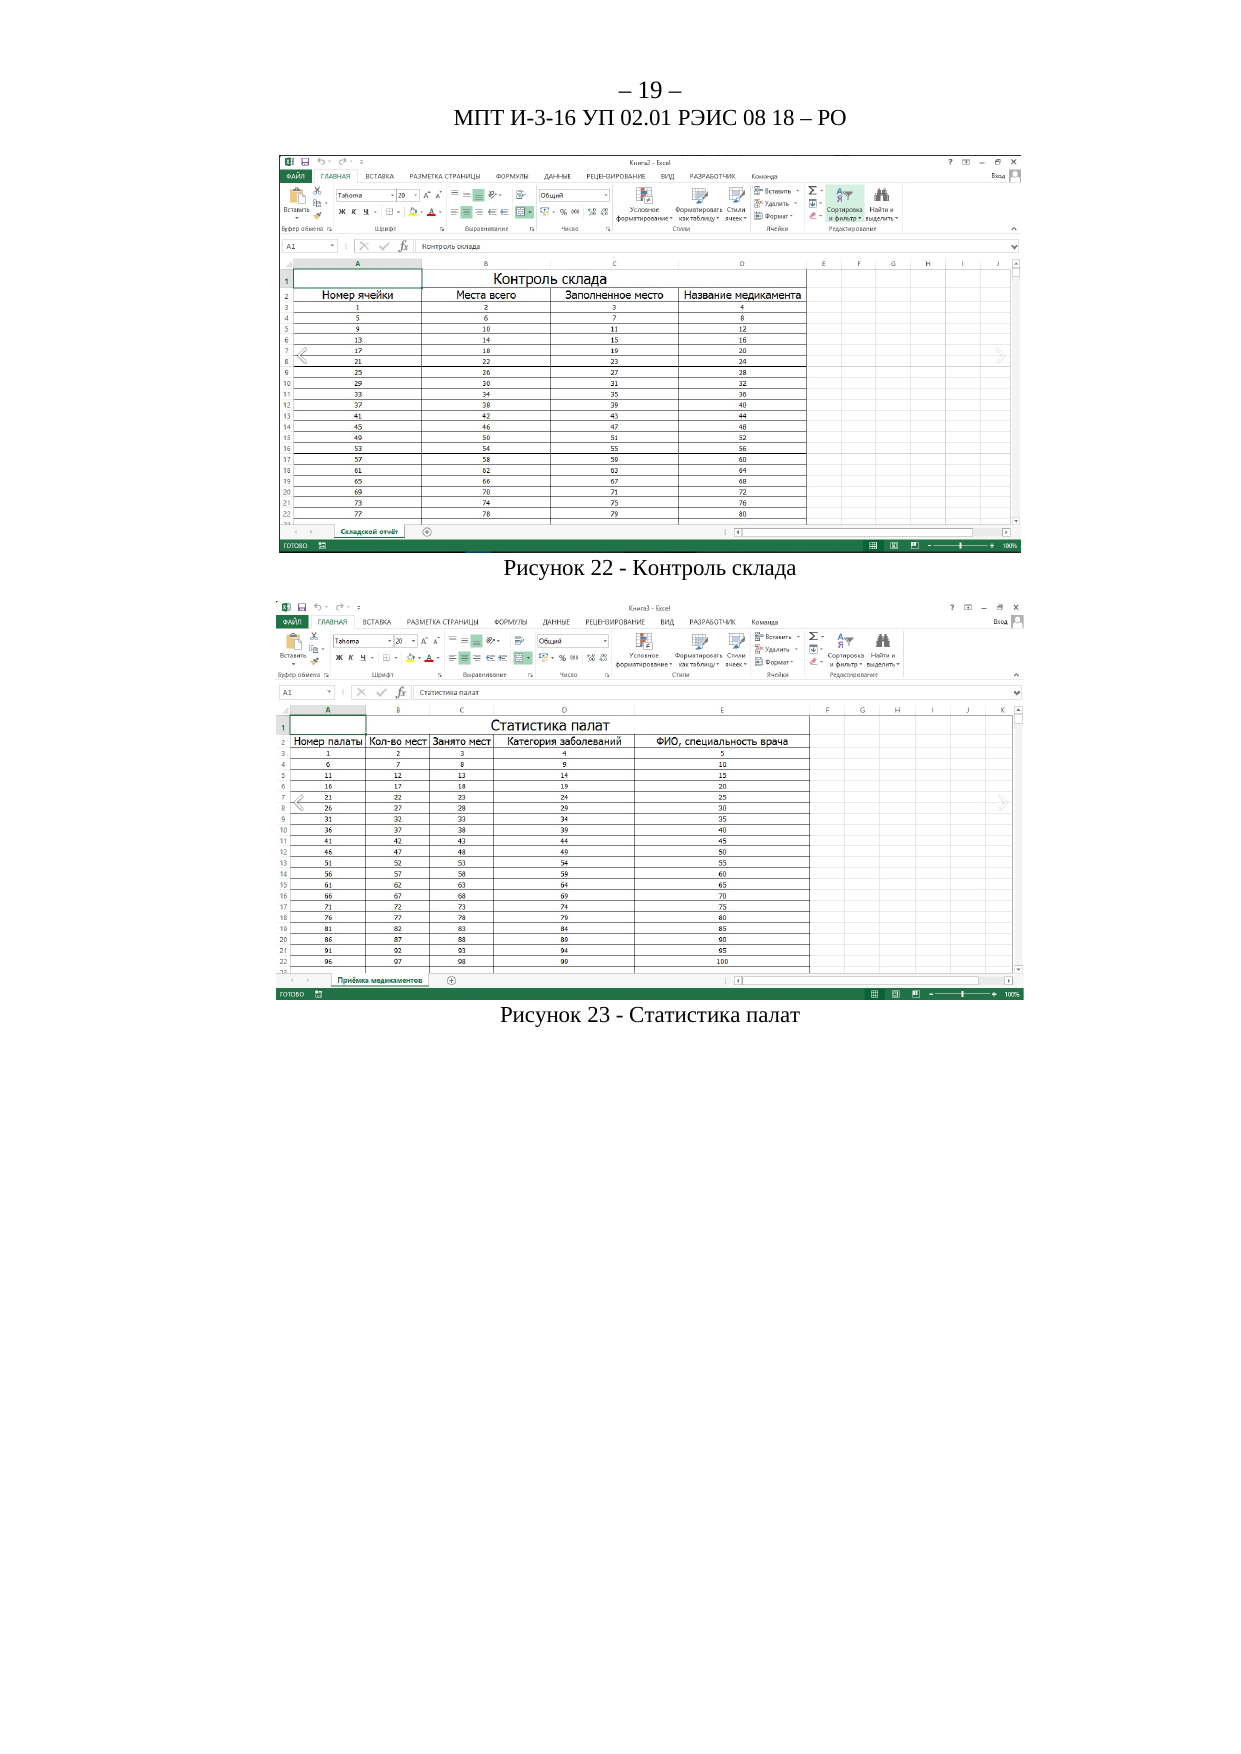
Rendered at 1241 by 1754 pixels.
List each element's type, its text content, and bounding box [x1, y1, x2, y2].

text Рисунок 23 - Статистика палат [119, 1001, 1181, 1027]
picture [276, 601, 1024, 1000]
text Рисунок 22 - Контроль склада [119, 554, 1181, 580]
picture [279, 155, 1021, 553]
